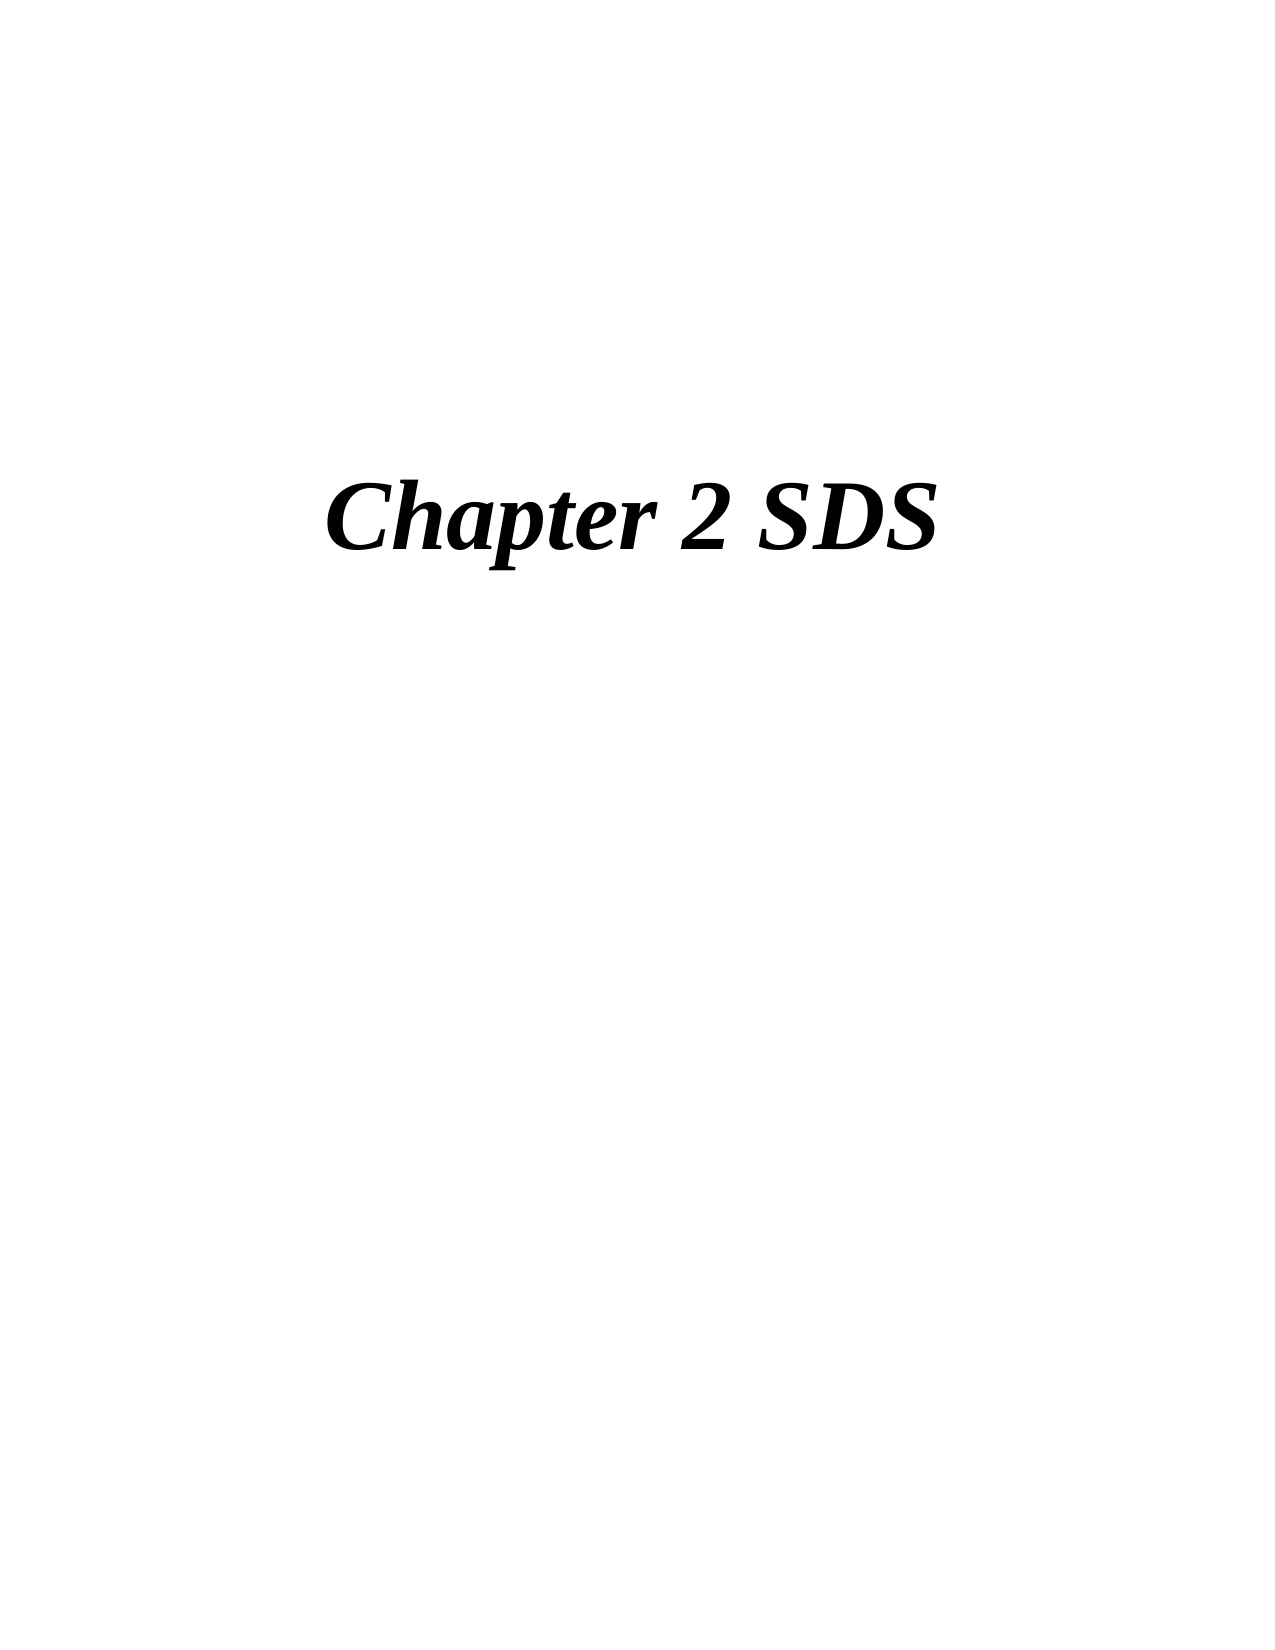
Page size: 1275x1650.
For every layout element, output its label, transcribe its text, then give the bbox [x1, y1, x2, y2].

text Chapter 2 SDS [150, 456, 1125, 571]
